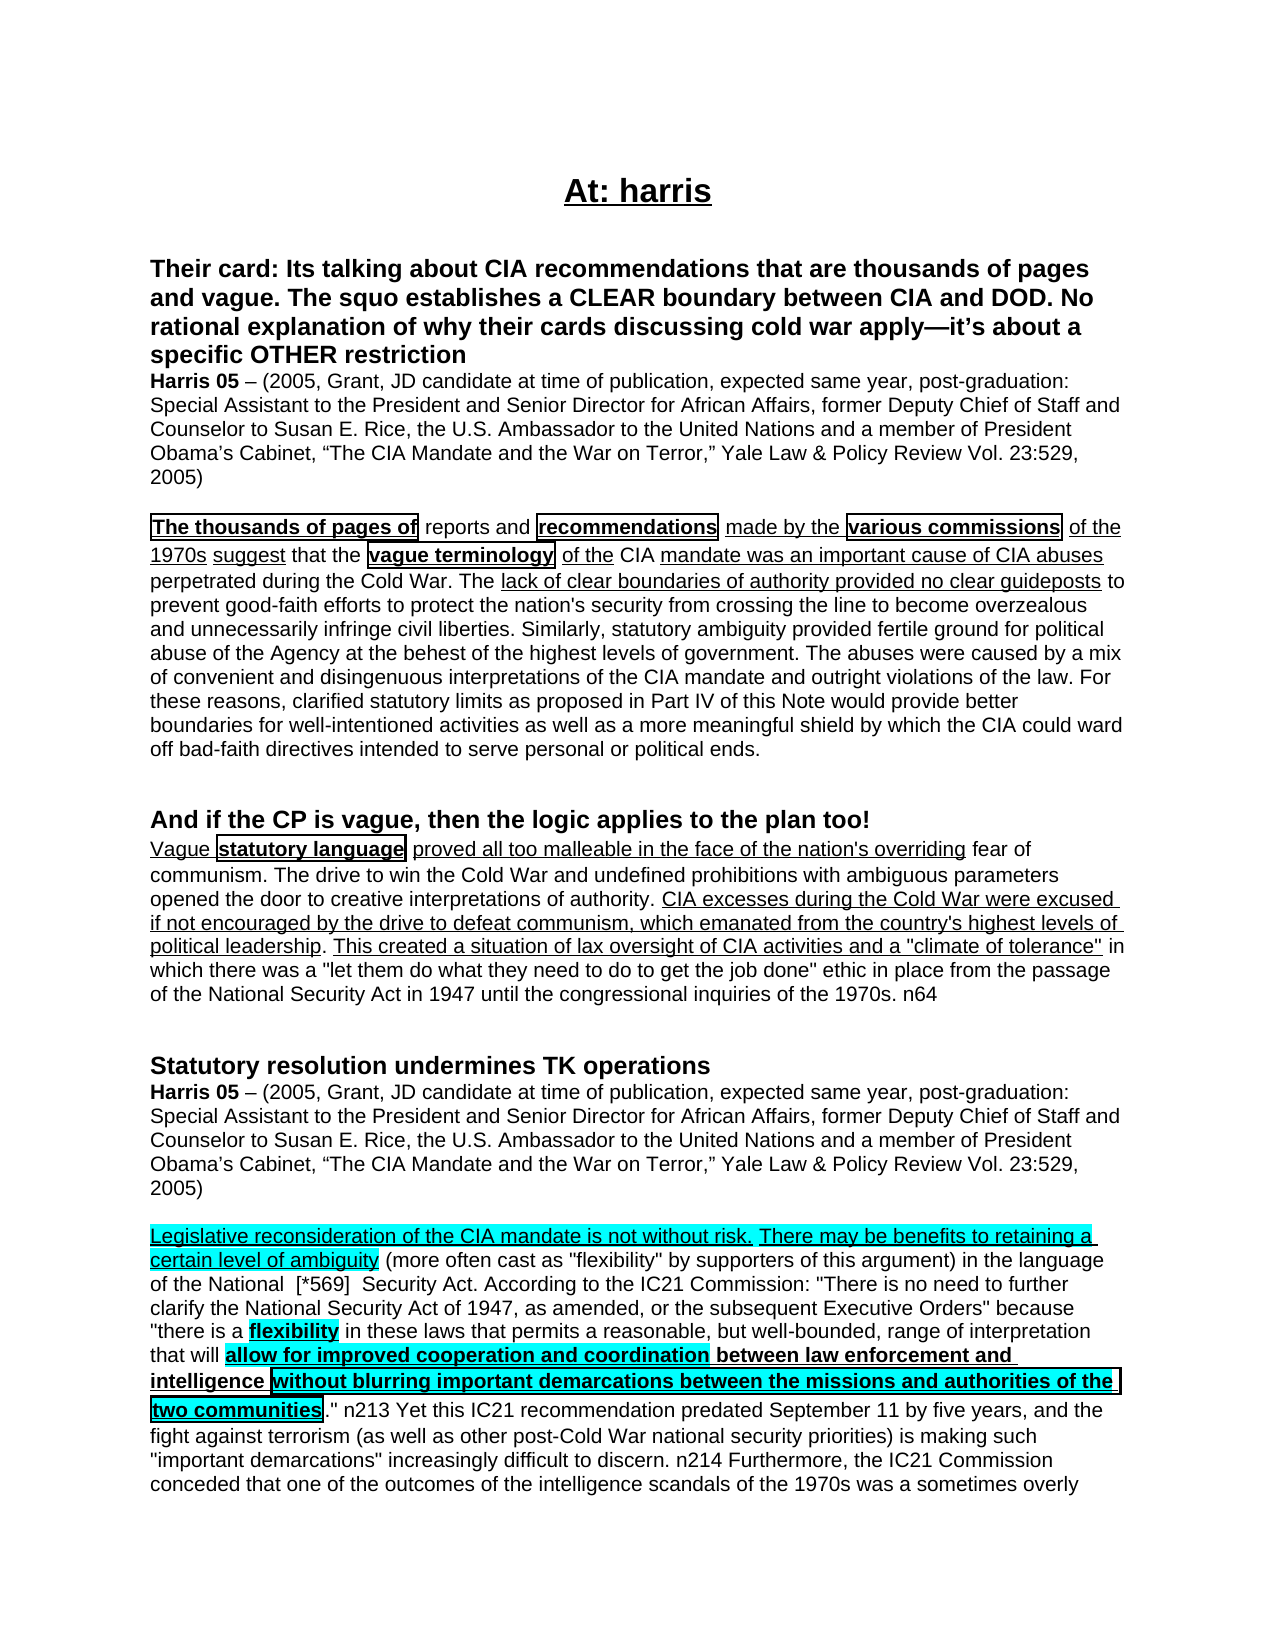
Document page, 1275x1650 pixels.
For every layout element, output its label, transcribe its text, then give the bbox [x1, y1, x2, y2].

subtitle Statutory resolution undermines TK operations [150, 1051, 1125, 1080]
text Harris 05 – (2005, Grant, JD candidate at time of publication, expected same year, post-graduation: Special Assistant to the President and Senior Director for African Affairs, former Deputy Chief of Staff and Counselor to Susan E. Rice, the U.S. Ambassador to the United Nations and a member of President Obama’s Cabinet, “The CIA Mandate and the War on Terror,” Yale Law & Policy Review Vol. 23:529, 2005) [150, 1080, 1125, 1199]
text Vague statutory language proved all too malleable in the face of the nation's overriding fear of communism. The drive to win the Cold War and undefined prohibitions with ambiguous parameters opened the door to creative interpretations of authority. CIA excesses during the Cold War were excused if not encouraged by the drive to defeat communism, which emanated from the country's highest levels of political leadership. This created a situation of lax oversight of CIA activities and a "climate of tolerance" in which there was a "let them do what they need to do to get the job done" ethic in place from the passage of the National Security Act in 1947 until the congressional inquiries of the 1970s. n64 [150, 834, 1125, 1006]
subtitle And if the CP is vague, then the logic applies to the plan too! [150, 806, 1125, 834]
subtitle Their card: Its talking about CIA recommendations that are thousands of pages and vague. The squo establishes a CLEAR boundary between CIA and DOD. No rational explanation of why their cards discussing cold war apply—it’s about a specific OTHER restriction [150, 254, 1125, 369]
subtitle At: harris [150, 171, 1125, 209]
text Harris 05 – (2005, Grant, JD candidate at time of publication, expected same year, post-graduation: Special Assistant to the President and Senior Director for African Affairs, former Deputy Chief of Staff and Counselor to Susan E. Rice, the U.S. Ambassador to the United Nations and a member of President Obama’s Cabinet, “The CIA Mandate and the War on Terror,” Yale Law & Policy Review Vol. 23:529, 2005) [150, 369, 1125, 489]
text The thousands of pages of reports and recommendations made by the various commissions of the 1970s suggest that the vague terminology of the CIA mandate was an important cause of CIA abuses perpetrated during the Cold War. The lack of clear boundaries of authority provided no clear guideposts to prevent good-faith efforts to protect the nation's security from crossing the line to become overzealous and unnecessarily infringe civil liberties. Similarly, statutory ambiguity provided fertile ground for political abuse of the Agency at the behest of the highest levels of government. The abuses were caused by a mix of convenient and disingenuous interpretations of the CIA mandate and outright violations of the law. For these reasons, clarified statutory limits as proposed in Part IV of this Note would provide better boundaries for well-intentioned activities as well as a more meaningful shield by which the CIA could ward off bad-faith directives intended to serve personal or political ends. [150, 513, 1125, 761]
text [150, 1223, 1125, 1495]
